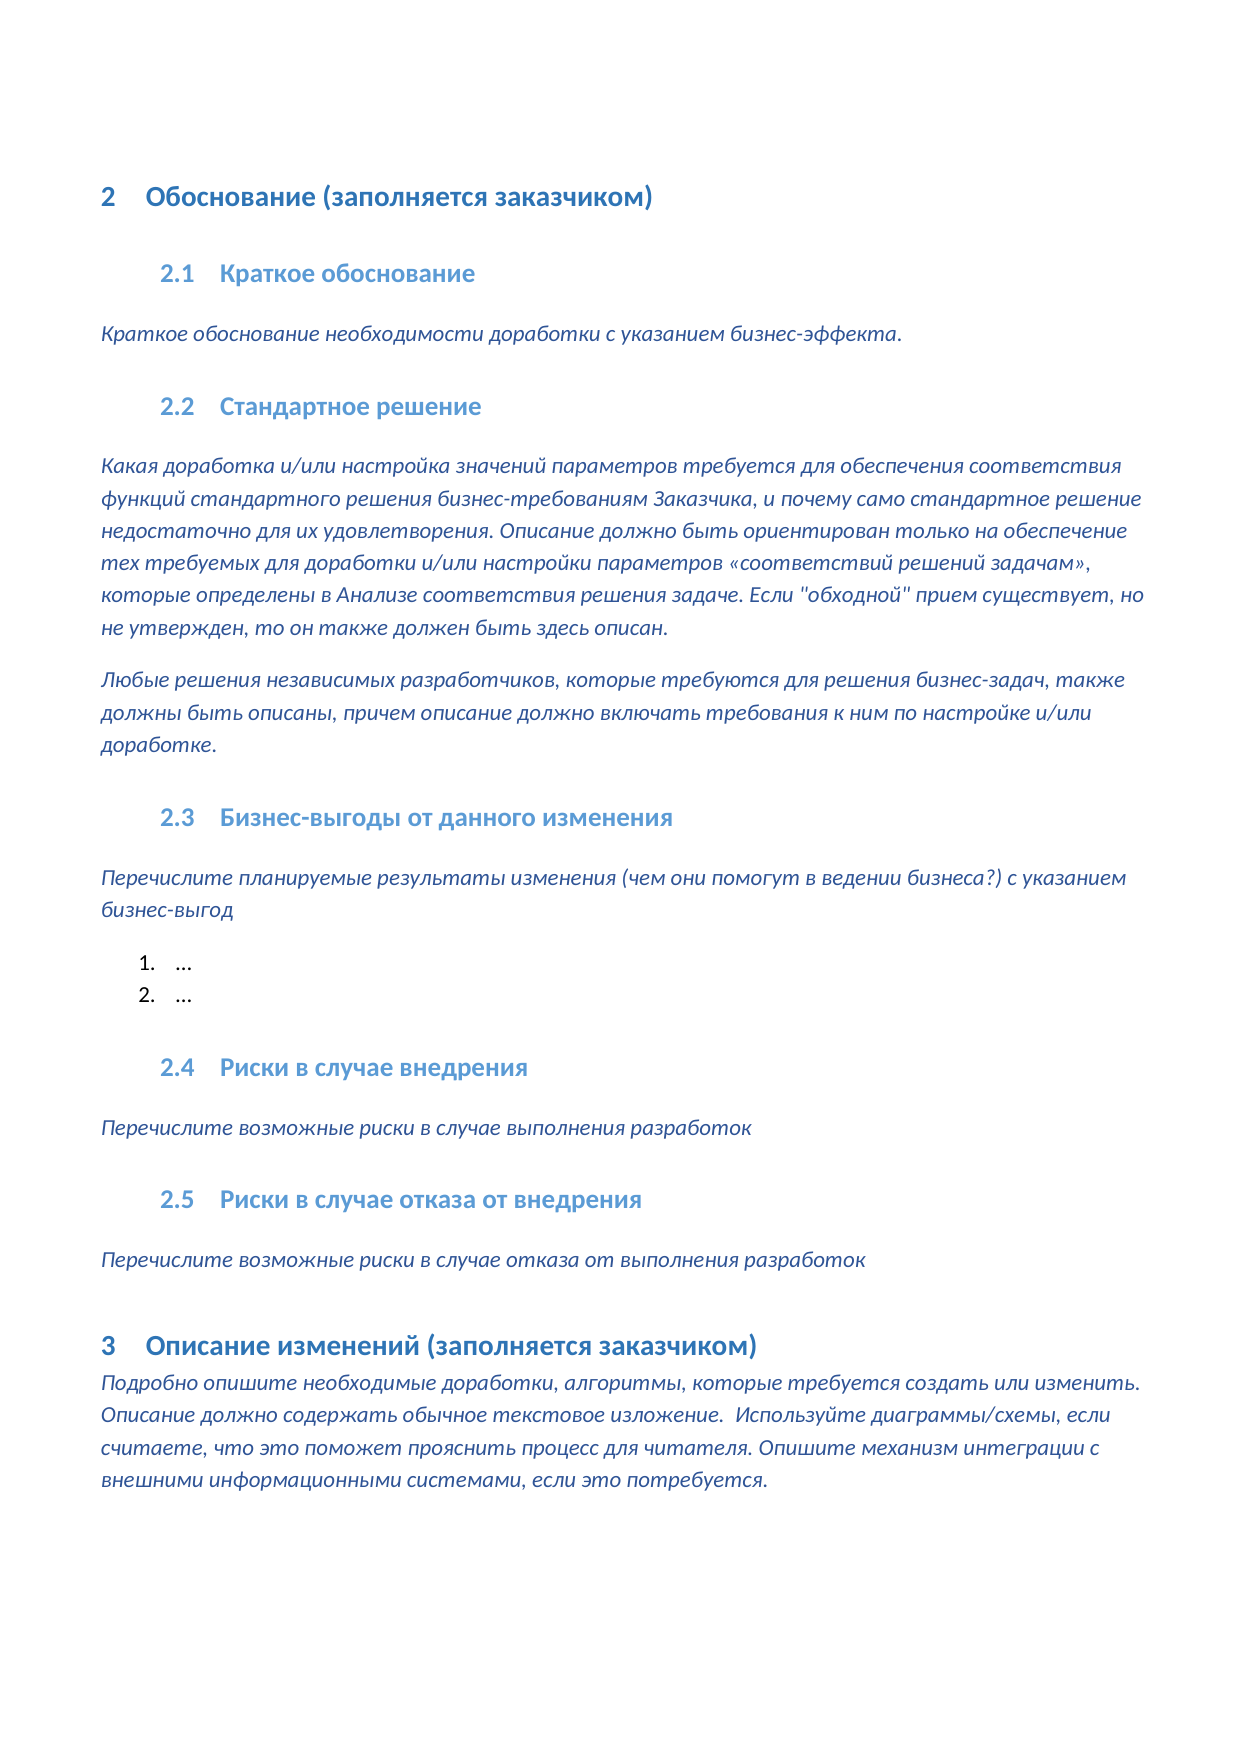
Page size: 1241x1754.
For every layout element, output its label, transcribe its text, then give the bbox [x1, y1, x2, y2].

text Перечислите возможные риски в случае отказа от выполнения разработок [101, 1245, 1165, 1273]
text Подробно опишите необходимые доработки, алгоритмы, которые требуется создать или изменить. Описание должно содержать обычное текстовое изложение. Используйте диаграммы/схемы, если считаете, что это поможет прояснить процесс для читателя. Опишите механизм интеграции с внешними информационными системами, если это потребуется. [101, 1368, 1165, 1493]
subtitle Бизнес-выгоды от данного изменения [160, 800, 1165, 833]
subtitle Риски в случае внедрения [160, 1050, 1165, 1083]
subtitle Риски в случае отказа от внедрения [160, 1182, 1165, 1215]
text Перечислите планируемые результаты изменения (чем они помогут в ведении бизнеса?) с указанием бизнес-выгод [101, 863, 1165, 923]
list … [138, 948, 1165, 976]
text Краткое обоснование необходимости доработки с указанием бизнес-эффекта. [101, 319, 1165, 347]
subtitle Описание изменений (заполняется заказчиком) [101, 1327, 1165, 1363]
text Любые решения независимых разработчиков, которые требуются для решения бизнес-задач, также должны быть описаны, причем описание должно включать требования к ним по настройке и/или доработке. [101, 666, 1165, 758]
subtitle Краткое обоснование [160, 256, 1165, 289]
text Какая доработка и/или настройка значений параметров требуется для обеспечения соответствия функций стандартного решения бизнес-требованиям Заказчика, и почему само стандартное решение недостаточно для их удовлетворения. Описание должно быть ориентирован только на обеспечение тех требуемых для доработки и/или настройки параметров «соответствий решений задачам», которые определены в Анализе соответствия решения задаче. Если "обходной" прием существует, но не утвержден, то он также должен быть здесь описан. [101, 452, 1165, 641]
list … [138, 980, 1165, 1008]
subtitle Стандартное решение [160, 389, 1165, 422]
text Перечислите возможные риски в случае выполнения разработок [101, 1113, 1165, 1141]
subtitle Обоснование (заполняется заказчиком) [101, 178, 1165, 213]
